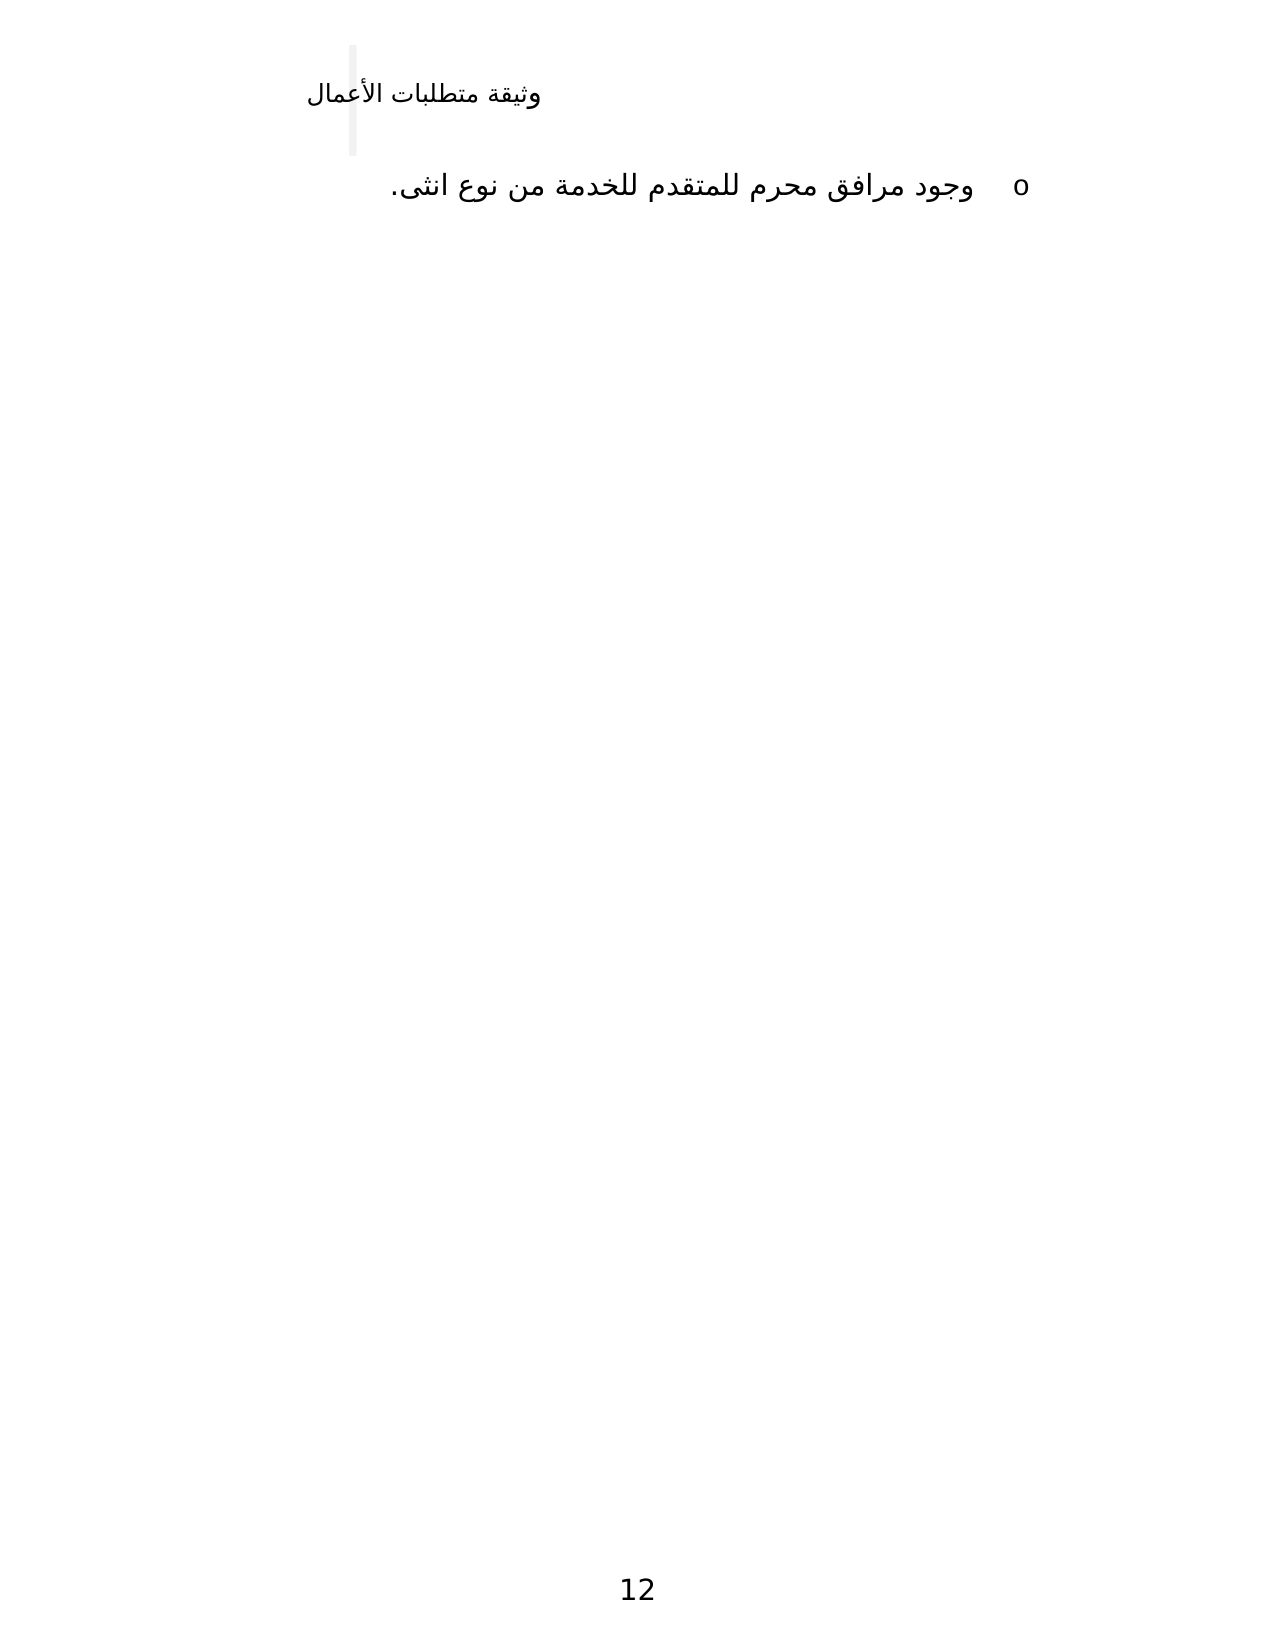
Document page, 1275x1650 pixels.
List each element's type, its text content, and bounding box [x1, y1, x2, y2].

list وجود مرافق محرم للمتقدم للخدمة من نوع انثى. [75, 168, 1012, 204]
